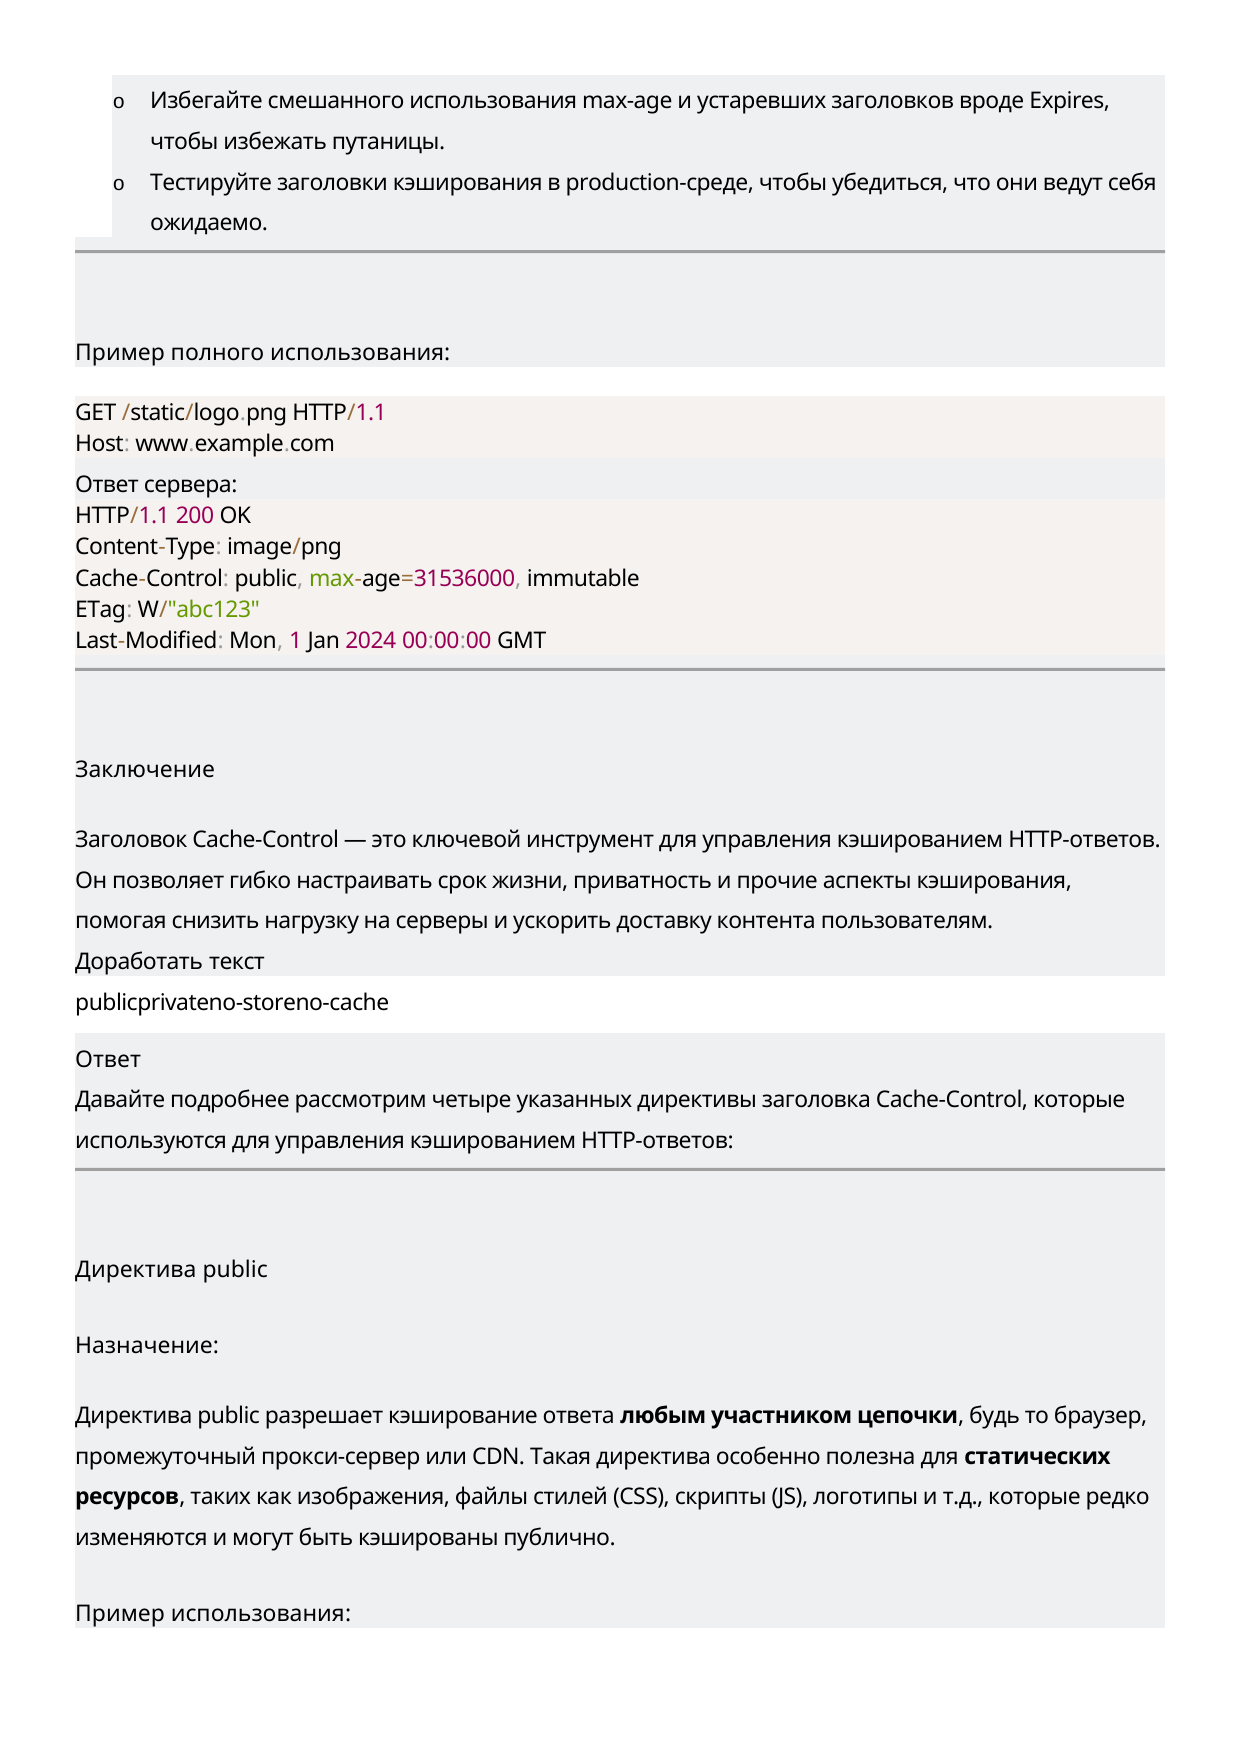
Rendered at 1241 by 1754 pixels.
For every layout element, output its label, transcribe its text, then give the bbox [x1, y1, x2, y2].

text Host: www.example.com [75, 427, 1165, 458]
text Директива public [75, 1225, 1165, 1284]
text publicprivateno-storeno-cache [75, 976, 1165, 1017]
text Назначение: [75, 1313, 1165, 1360]
list Избегайте смешанного использования max-age и устаревших заголовков вроде Expires, чтобы избежать путаницы. [112, 75, 1165, 156]
text GET /static/logo.png HTTP/1.1 [75, 396, 1165, 427]
text Заголовок Cache-Control — это ключевой инструмент для управления кэшированием HTTP-ответов. Он позволяет гибко настраивать срок жизни, приватность и прочие аспекты кэширования, помогая снизить нагрузку на серверы и ускорить доставку контента пользователям. [75, 813, 1165, 935]
text Last-Modified: Mon, 1 Jan 2024 00:00:00 GMT [75, 624, 1165, 655]
text Доработать текст [75, 935, 1165, 976]
text Пример полного использования: [75, 307, 1165, 367]
text Content-Type: image/png [75, 530, 1165, 561]
text Ответ [75, 1033, 1165, 1074]
text ETag: W/"abc123" [75, 593, 1165, 624]
text Заключение [75, 725, 1165, 784]
text Давайте подробнее рассмотрим четыре указанных директивы заголовка Cache-Control, которые используются для управления кэшированием HTTP-ответов: [75, 1074, 1165, 1155]
text Ответ сервера: [75, 458, 1165, 499]
text HTTP/1.1 200 OK [75, 499, 1165, 530]
text Директива public разрешает кэширование ответа любым участником цепочки, будь то браузер, промежуточный прокси-сервер или CDN. Такая директива особенно полезна для статических ресурсов, таких как изображения, файлы стилей (CSS), скрипты (JS), логотипы и т.д., которые редко изменяются и могут быть кэшированы публично. [75, 1389, 1165, 1552]
list Тестируйте заголовки кэширования в production-среде, чтобы убедиться, что они ведут себя ожидаемо. [112, 156, 1165, 237]
text Пример использования: [75, 1581, 1165, 1628]
text Cache-Control: public, max-age=31536000, immutable [75, 561, 1165, 593]
